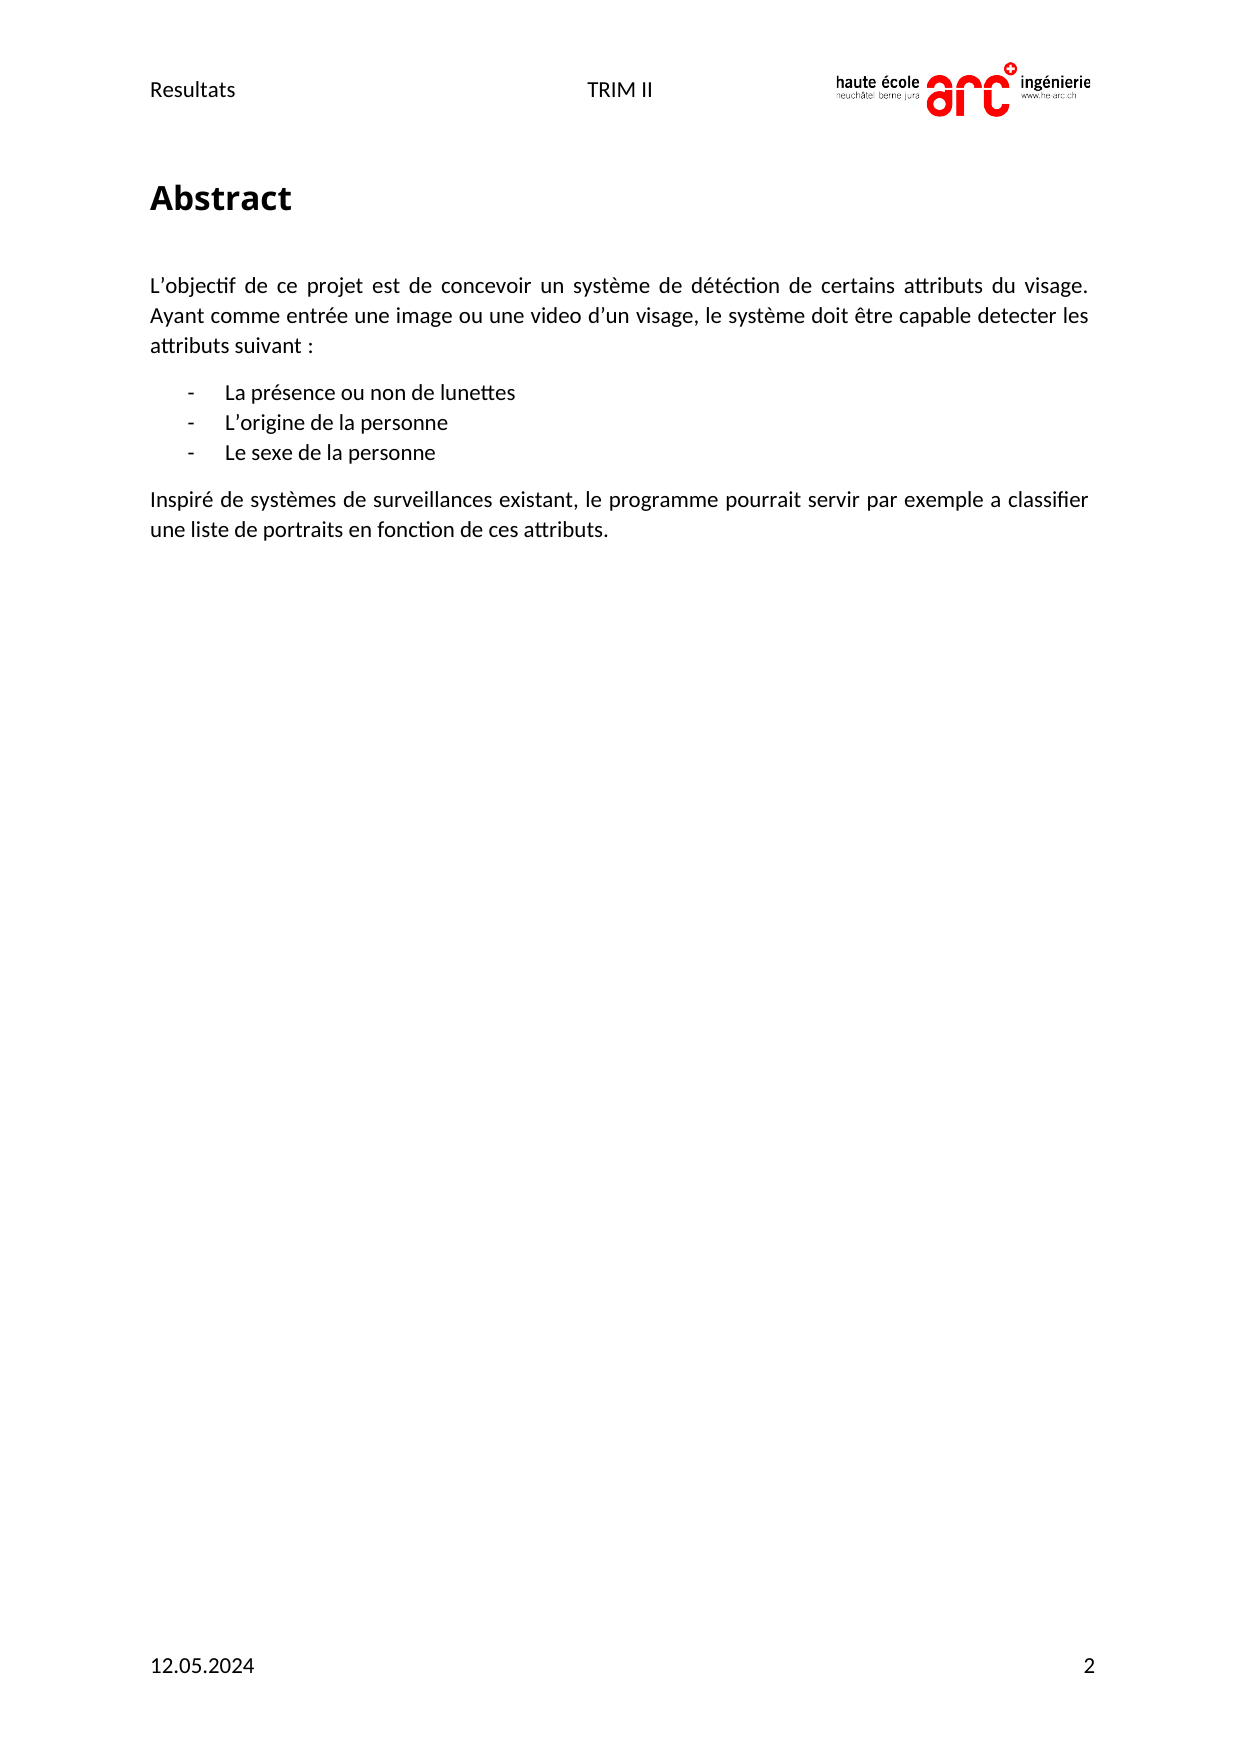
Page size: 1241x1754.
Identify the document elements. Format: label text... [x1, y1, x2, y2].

subtitle Abstract [150, 175, 1090, 220]
picture [836, 62, 1091, 117]
list La présence ou non de lunettes [187, 378, 1090, 406]
text Inspiré de systèmes de surveillances existant, le programme pourrait servir par exemple a classifier une liste de portraits en fonction de ces attributs. [150, 485, 1090, 544]
text L’objectif de ce projet est de concevoir un système de détéction de certains attributs du visage. Ayant comme entrée une image ou une video d’un visage, le système doit être capable detecter les attributs suivant : [150, 271, 1090, 359]
list L’origine de la personne [187, 408, 1090, 436]
list Le sexe de la personne [187, 438, 1090, 467]
